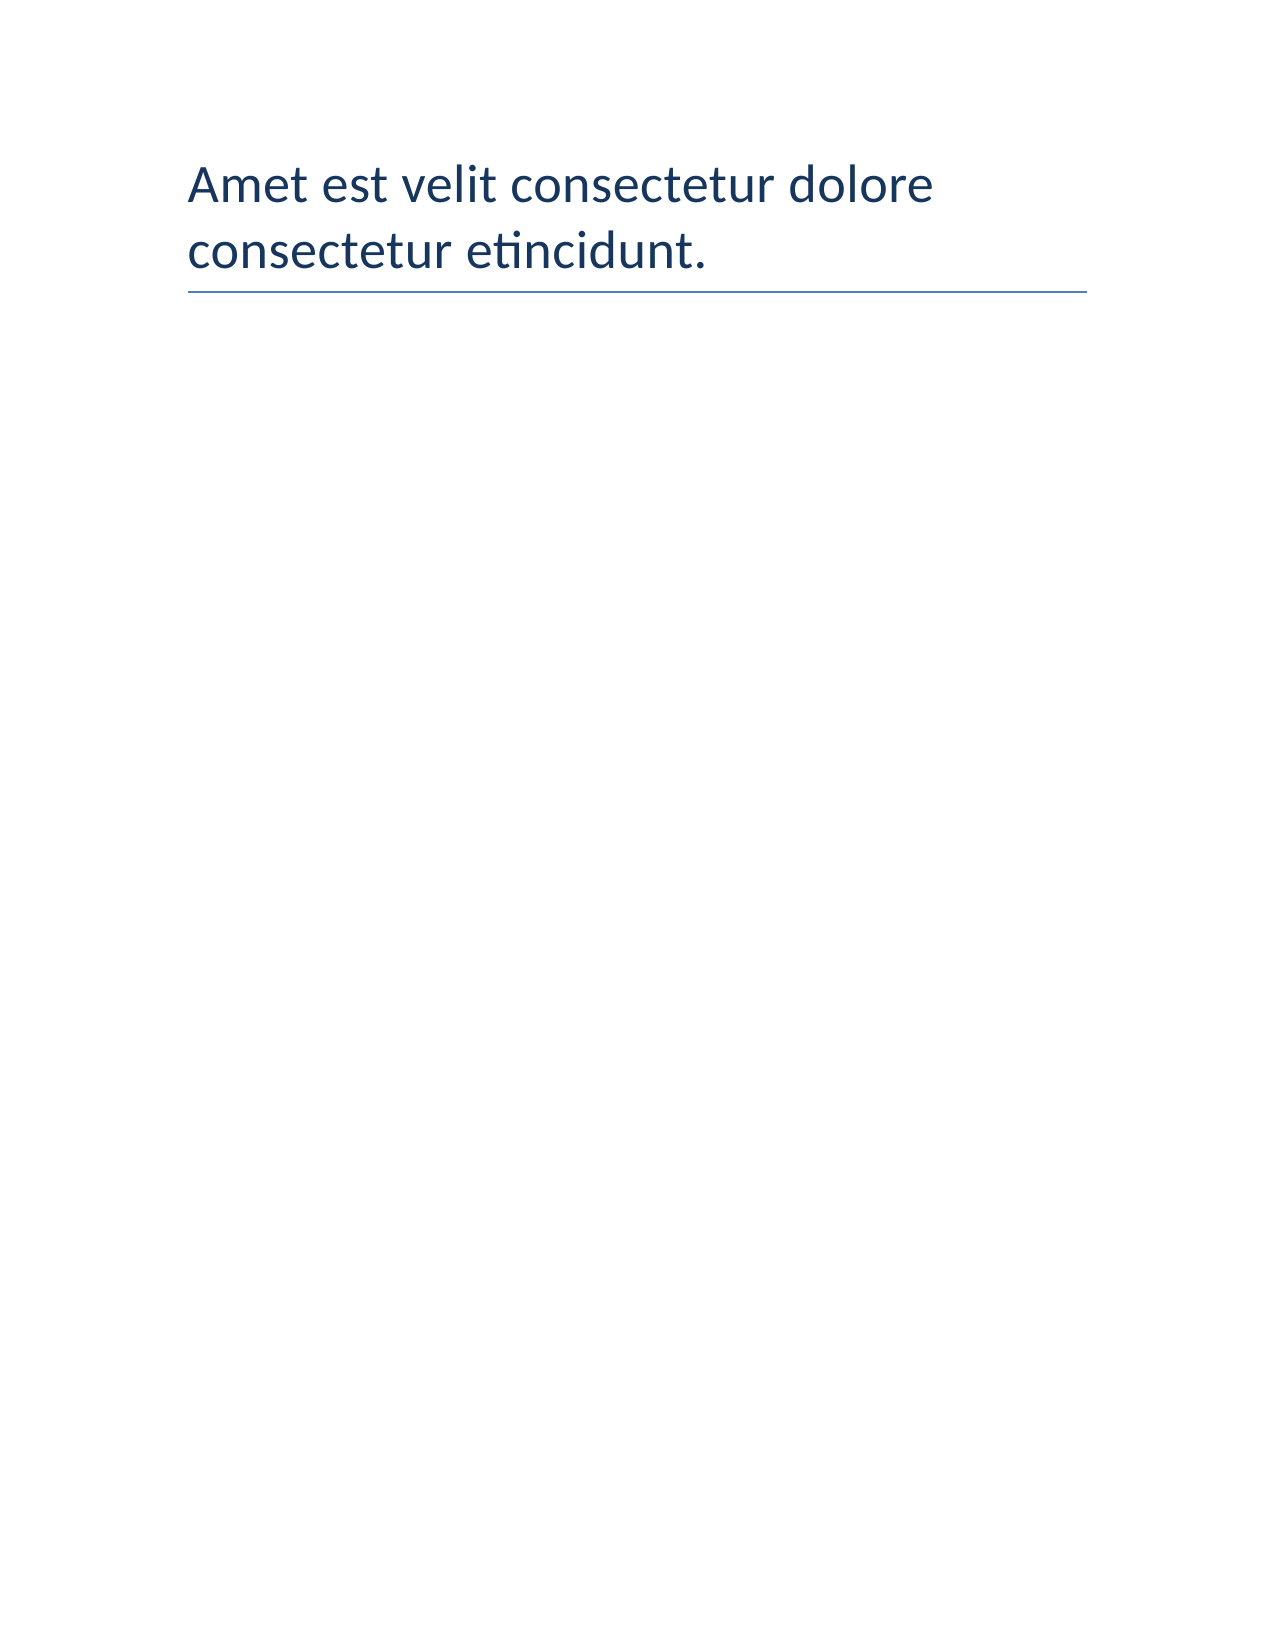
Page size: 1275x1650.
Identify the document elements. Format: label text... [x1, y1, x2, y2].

title Amet est velit consectetur dolore consectetur etincidunt. [187, 150, 1087, 293]
